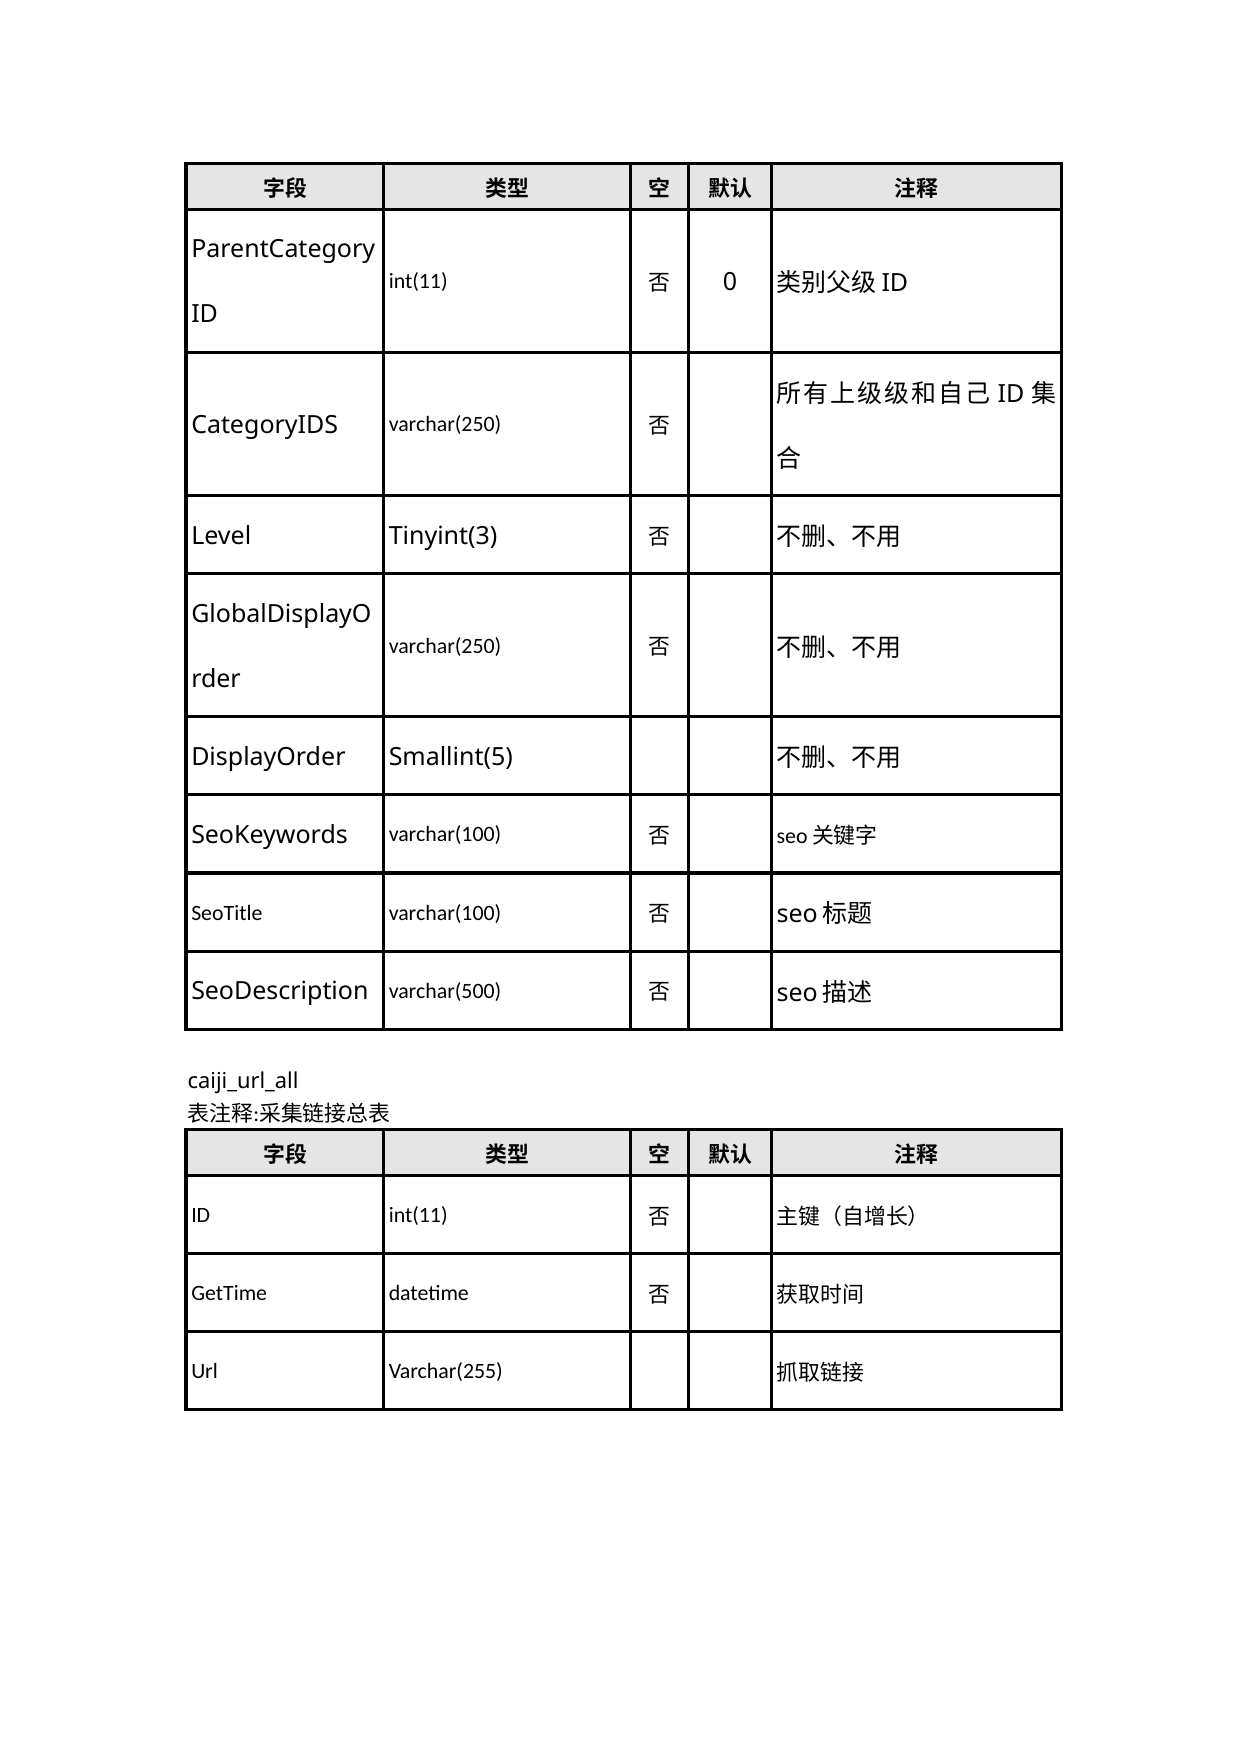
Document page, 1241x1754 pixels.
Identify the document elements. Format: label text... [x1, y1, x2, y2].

table_cell [690, 953, 770, 1028]
table_cell GetTime [188, 1255, 382, 1330]
table_cell seo描述 [773, 953, 1060, 1028]
table_cell 否 [632, 1255, 687, 1330]
table_cell datetime [385, 1255, 629, 1330]
table_cell [632, 718, 687, 793]
table_cell 否 [632, 796, 687, 871]
table_header 字段 [188, 165, 382, 208]
table_cell [690, 1177, 770, 1252]
table_cell 否 [632, 953, 687, 1028]
table_cell Url [188, 1333, 382, 1408]
table_cell 主键（自增长） [773, 1177, 1060, 1252]
table_cell 0 [690, 211, 770, 351]
table_header 空 [632, 1131, 687, 1174]
table_cell Smallint(5) [385, 718, 629, 793]
table_cell SeoKeywords [188, 796, 382, 871]
table_cell [690, 1333, 770, 1408]
table_cell [690, 796, 770, 871]
table_cell int(11) [385, 1177, 629, 1252]
table_cell [632, 1333, 687, 1408]
table_cell 否 [632, 497, 687, 572]
table_cell Level [188, 497, 382, 572]
table_cell 抓取链接 [773, 1333, 1060, 1408]
table_cell [690, 575, 770, 715]
table_cell 类别父级ID [773, 211, 1060, 351]
table_cell DisplayOrder [188, 718, 382, 793]
text 表注释:采集链接总表 [187, 1096, 1053, 1128]
table_cell ID [188, 1177, 382, 1252]
table_cell ParentCategoryID [188, 211, 382, 351]
table_cell varchar(100) [385, 796, 629, 871]
table_cell 所有上级级和自己ID集合 [773, 354, 1060, 494]
table_cell [690, 354, 770, 494]
table_header 注释 [773, 1131, 1060, 1174]
table_cell seo关键字 [773, 796, 1060, 871]
table_cell [690, 497, 770, 572]
table_cell int(11) [385, 211, 629, 351]
table_header 类型 [385, 165, 629, 208]
table_cell 不删、不用 [773, 718, 1060, 793]
table_cell [690, 1255, 770, 1330]
table_cell SeoTitle [188, 875, 382, 949]
table_cell 不删、不用 [773, 575, 1060, 715]
table_header 默认 [690, 165, 770, 208]
table_cell SeoDescription [188, 953, 382, 1028]
table_cell [690, 718, 770, 793]
table_header 注释 [773, 165, 1060, 208]
table_cell CategoryIDS [188, 354, 382, 494]
table_cell 否 [632, 575, 687, 715]
table_cell Varchar(255) [385, 1333, 629, 1408]
table_cell varchar(500) [385, 953, 629, 1028]
table_cell Tinyint(3) [385, 497, 629, 572]
table_cell 否 [632, 354, 687, 494]
table_cell 否 [632, 1177, 687, 1252]
table_header 类型 [385, 1131, 629, 1174]
table_cell 不删、不用 [773, 497, 1060, 572]
table_cell 否 [632, 875, 687, 949]
table_cell varchar(100) [385, 875, 629, 949]
text caiji_url_all [187, 1063, 1053, 1096]
table_header 空 [632, 165, 687, 208]
table_cell seo标题 [773, 875, 1060, 949]
table_cell varchar(250) [385, 575, 629, 715]
table_cell 否 [632, 211, 687, 351]
table_cell GlobalDisplayOrder [188, 575, 382, 715]
table_cell [690, 875, 770, 949]
table_header 字段 [188, 1131, 382, 1174]
table_header 默认 [690, 1131, 770, 1174]
table_cell 获取时间 [773, 1255, 1060, 1330]
table_cell varchar(250) [385, 354, 629, 494]
